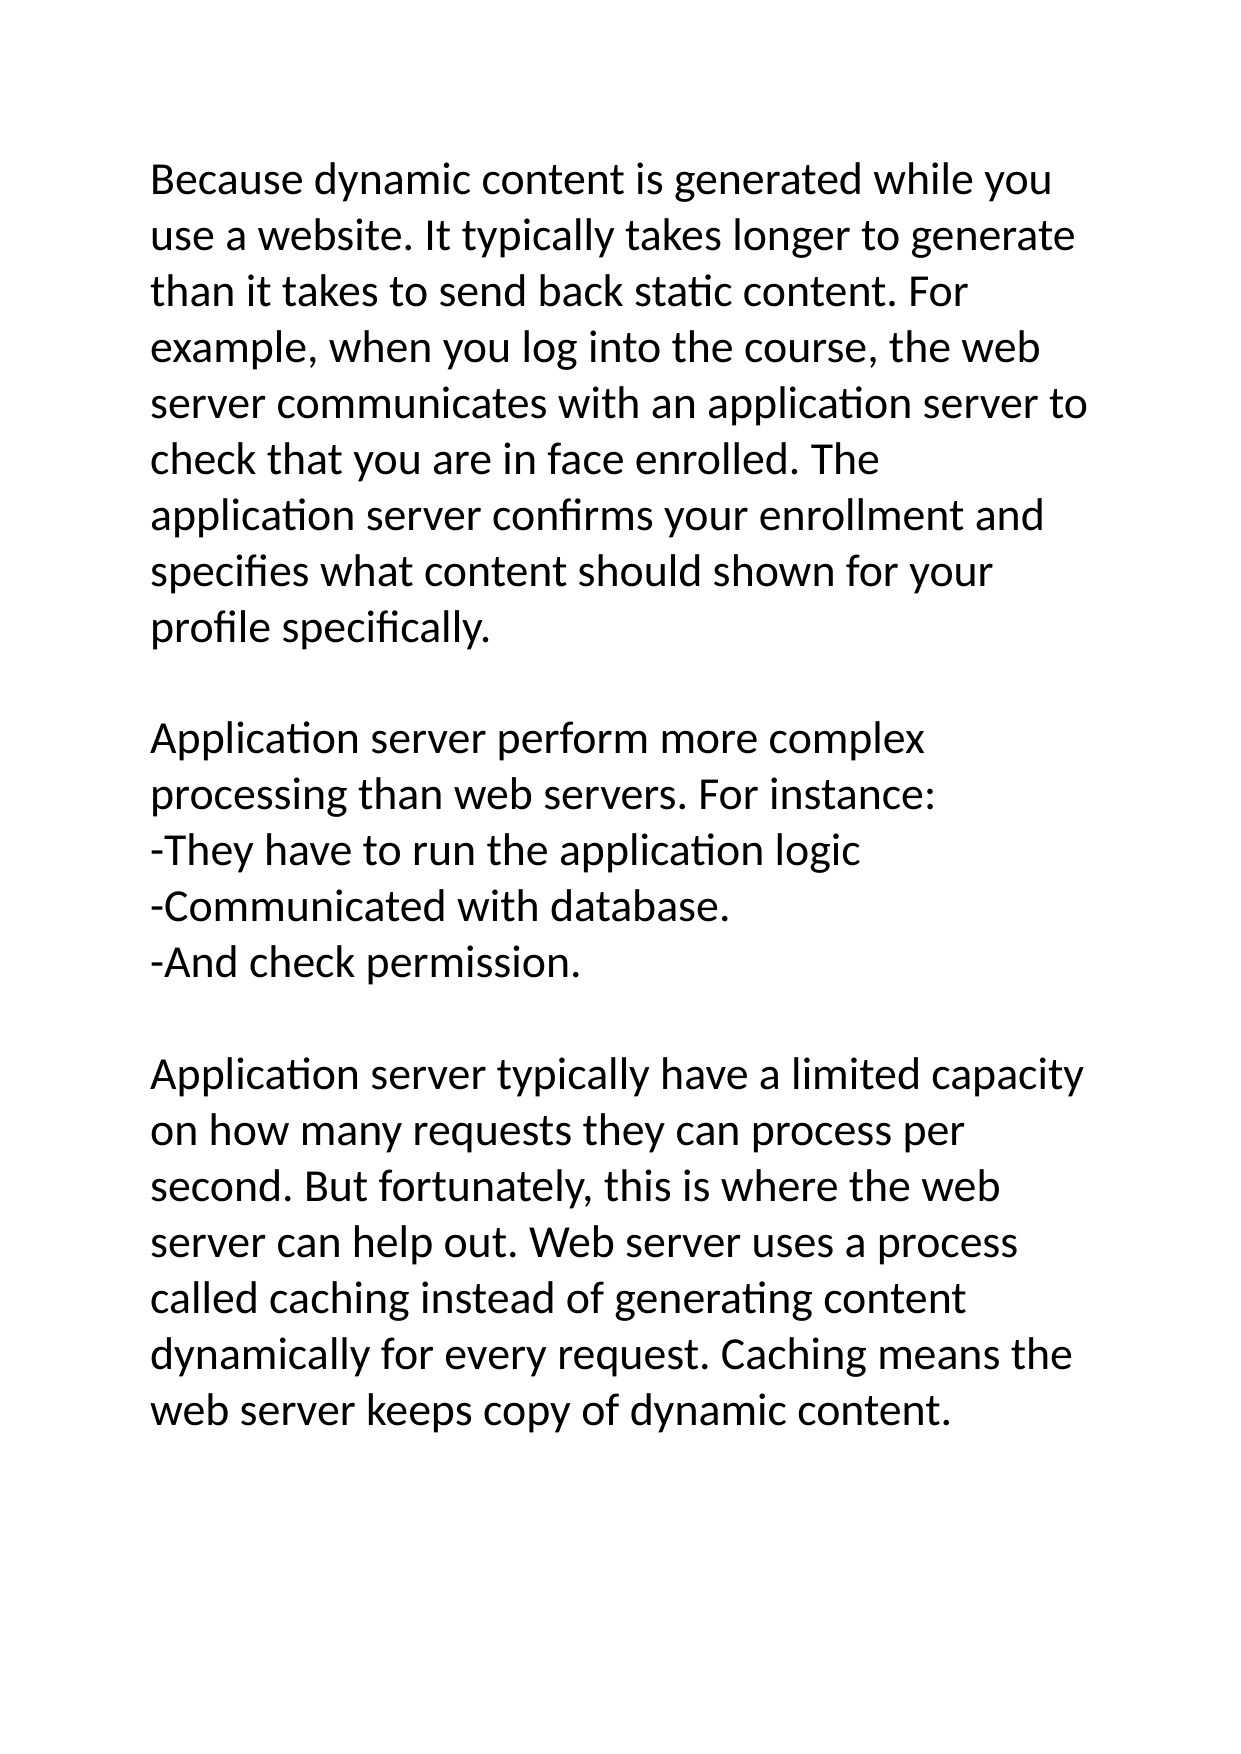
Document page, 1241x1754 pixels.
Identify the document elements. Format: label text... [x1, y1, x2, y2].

text Application server typically have a limited capacity on how many requests they can process per second. But fortunately, this is where the web server can help out. Web server uses a process called caching instead of generating content dynamically for every request. Caching means the web server keeps copy of dynamic content. [150, 1045, 1090, 1437]
text Application server perform more complex processing than web servers. For instance: [150, 709, 1090, 821]
text Because dynamic content is generated while you use a website. It typically takes longer to generate than it takes to send back static content. For example, when you log into the course, the web server communicates with an application server to check that you are in face enrolled. The application server confirms your enrollment and specifies what content should shown for your profile specifically. [150, 150, 1090, 653]
text -Communicated with database. [150, 877, 1090, 933]
text -They have to run the application logic [150, 821, 1090, 877]
text -And check permission. [150, 933, 1090, 989]
